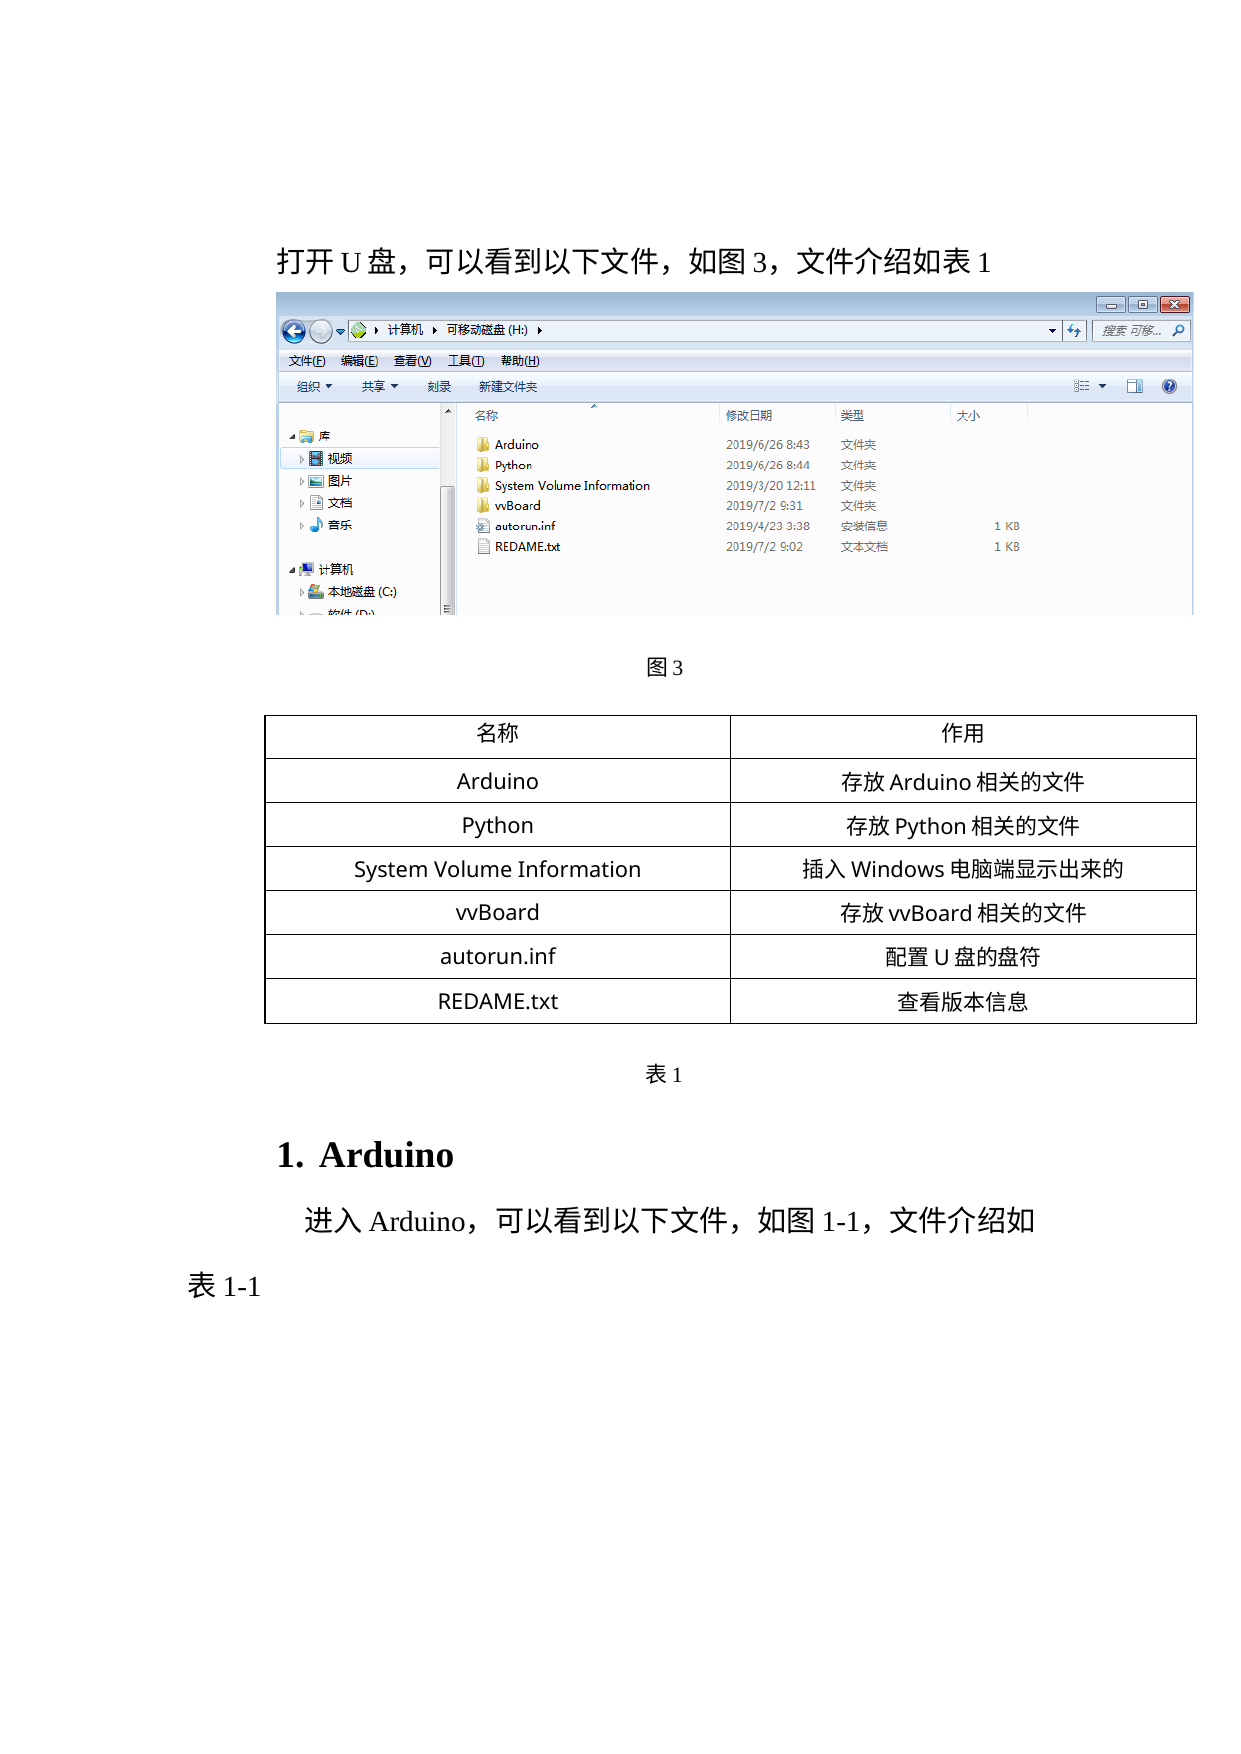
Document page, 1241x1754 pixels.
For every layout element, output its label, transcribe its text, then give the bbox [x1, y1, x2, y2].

list Arduino [276, 1121, 1053, 1186]
table_cell vvBoard [266, 891, 730, 934]
table_cell 配置U盘的盘符 [731, 935, 1196, 978]
table_cell REDAME.txt [266, 979, 730, 1023]
list 进入Arduino，可以看到以下文件，如图1-1，文件介绍如表1-1 [187, 1186, 1053, 1316]
table_cell autorun.inf [266, 935, 730, 978]
table_header 名称 [266, 716, 730, 758]
table_cell Python [266, 803, 730, 846]
table_cell System Volume Information [266, 847, 730, 890]
table_cell 存放vvBoard相关的文件 [731, 891, 1196, 934]
table_cell Arduino [266, 759, 730, 802]
picture [276, 292, 1194, 615]
table_cell 存放Python相关的文件 [731, 803, 1196, 846]
table_header 作用 [731, 716, 1196, 758]
table_cell 存放Arduino相关的文件 [731, 759, 1196, 802]
text 打开U盘，可以看到以下文件，如图3，文件介绍如表1 [276, 227, 1053, 292]
table_cell 插入Windows电脑端显示出来的 [731, 847, 1196, 890]
text 表1 [231, 1056, 1053, 1089]
text 图3 [276, 649, 1053, 682]
table_cell 查看版本信息 [731, 979, 1196, 1023]
